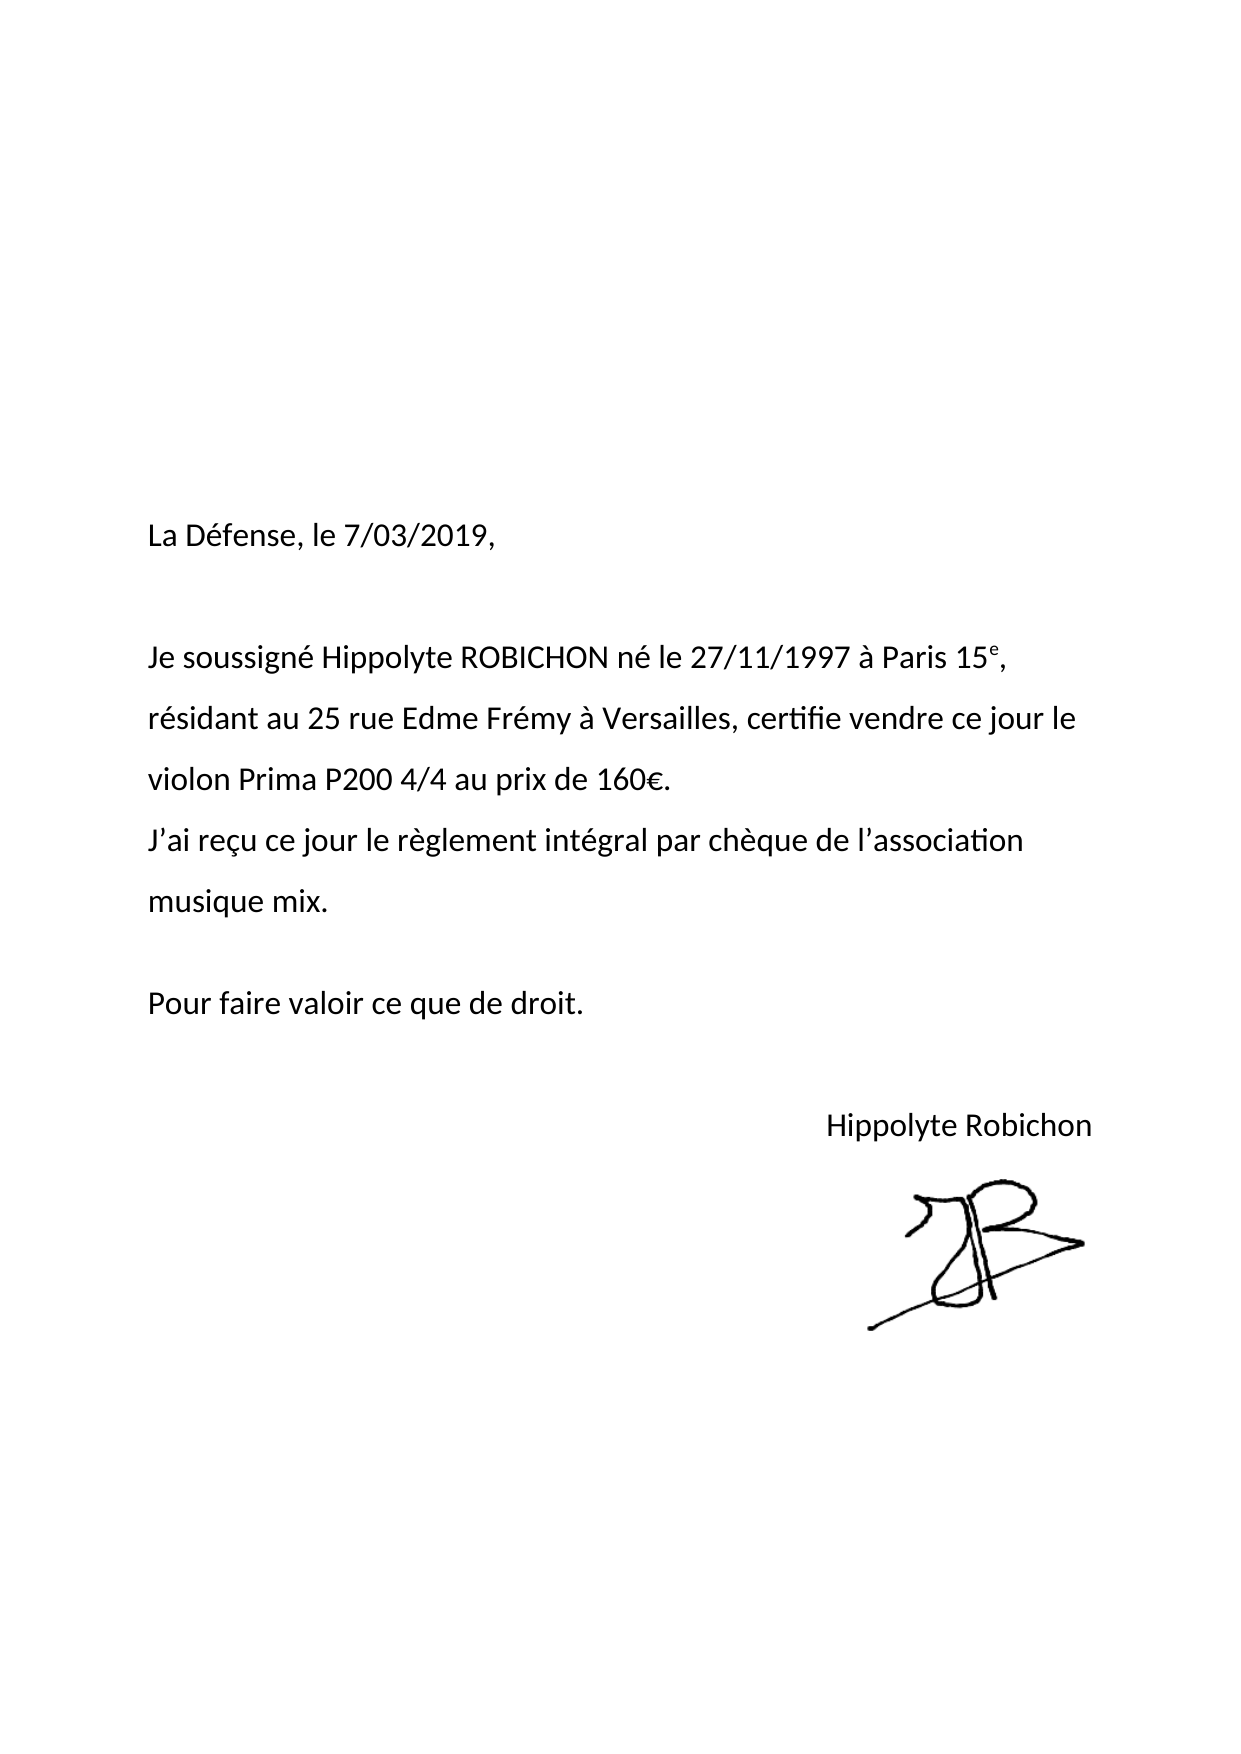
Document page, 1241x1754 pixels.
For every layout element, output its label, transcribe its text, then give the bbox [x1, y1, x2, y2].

picture [845, 1165, 1093, 1344]
text Hippolyte Robichon [148, 1104, 1093, 1145]
text La Défense, le 7/03/2019, Je soussigné Hippolyte ROBICHON né le 27/11/1997 à Paris 15e, résidant au 25 rue Edme Frémy à Versailles, certifie vendre ce jour le violon Prima P200 4/4 au prix de 160€. J’ai reçu ce jour le règlement intégral par chèque de l’association musique mix. Pour faire valoir ce que de droit. [148, 514, 1093, 1023]
